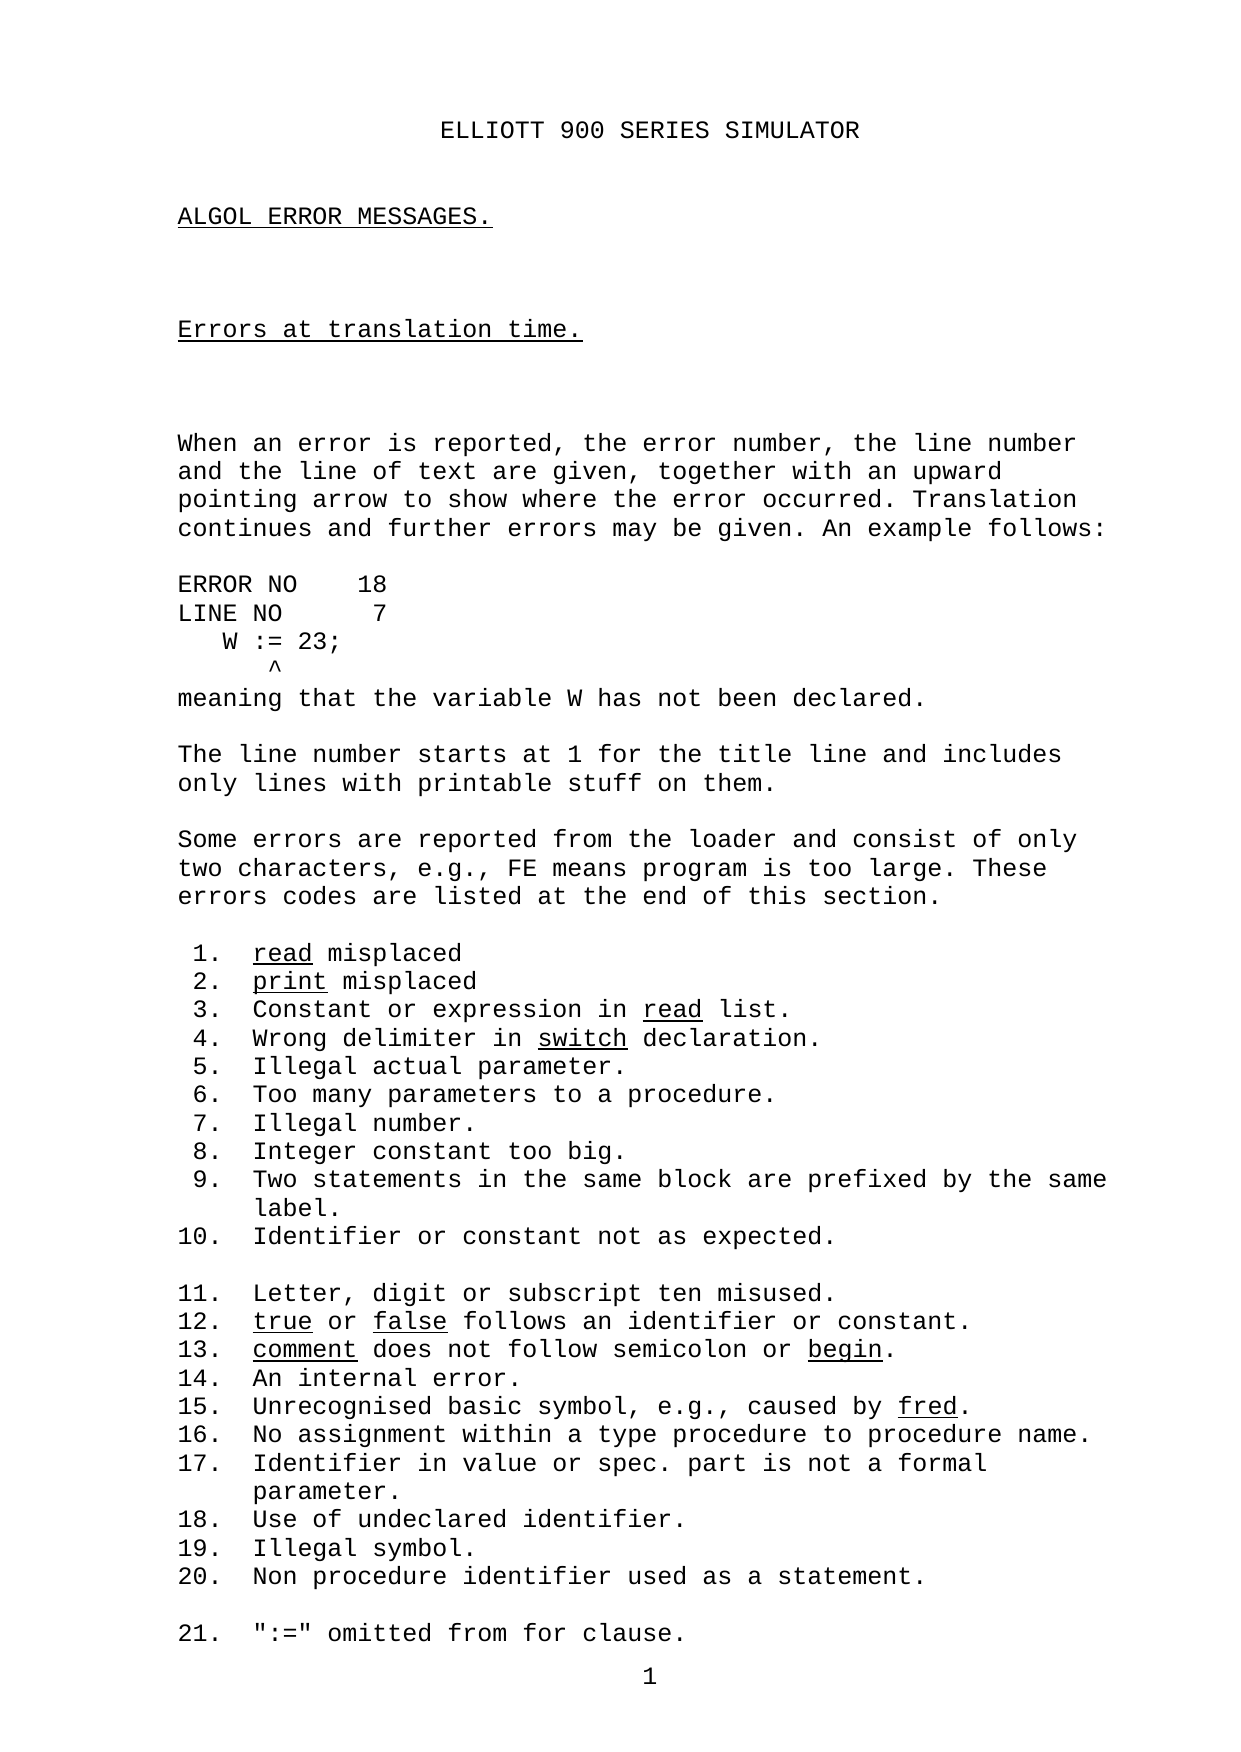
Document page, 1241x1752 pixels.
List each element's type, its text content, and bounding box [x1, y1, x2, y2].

text 11. Letter, digit or subscript ten misused. [177, 1280, 1122, 1308]
text The line number starts at 1 for the title line and includes only lines with printable stuff on them. [177, 742, 1122, 798]
text LINE NO 7 [177, 600, 1122, 628]
text 19. Illegal symbol. [177, 1535, 1122, 1563]
text W := 23; [177, 628, 1122, 657]
text ERROR NO 18 [177, 572, 1122, 600]
text Errors at translation time. [177, 317, 1122, 345]
text 18. Use of undeclared identifier. [177, 1507, 1122, 1535]
text 8. Integer constant too big. [177, 1138, 1122, 1167]
text Some errors are reported from the loader and consist of only two characters, e.g., FE means program is too large. These errors codes are listed at the end of this section. [177, 827, 1122, 912]
text 14. An internal error. [177, 1365, 1122, 1393]
text 13. comment does not follow semicolon or begin. [177, 1337, 1122, 1365]
text 12. true or false follows an identifier or constant. [177, 1308, 1122, 1337]
text 4. Wrong delimiter in switch declaration. [177, 1025, 1122, 1053]
text 17. Identifier in value or spec. part is not a formal parameter. [177, 1450, 1122, 1507]
text 15. Unrecognised basic symbol, e.g., caused by fred. [177, 1393, 1122, 1422]
text 5. Illegal actual parameter. [177, 1053, 1122, 1082]
text 2. print misplaced [177, 968, 1122, 997]
text 1. read misplaced [177, 940, 1122, 968]
text 10. Identifier or constant not as expected. [177, 1223, 1122, 1252]
text 20. Non procedure identifier used as a statement. [177, 1563, 1122, 1592]
text meaning that the variable W has not been declared. [177, 685, 1122, 713]
text 7. Illegal number. [177, 1110, 1122, 1138]
text 3. Constant or expression in read list. [177, 997, 1122, 1025]
text 6. Too many parameters to a procedure. [177, 1082, 1122, 1110]
text 9. Two statements in the same block are prefixed by the same label. [177, 1167, 1122, 1223]
text 16. No assignment within a type procedure to procedure name. [177, 1422, 1122, 1450]
text ^ [177, 657, 1122, 685]
text When an error is reported, the error number, the line number and the line of text are given, together with an upward pointing arrow to show where the error occurred. Translation continues and further errors may be given. An example follows: [177, 430, 1122, 543]
text 21. ":=" omitted from for clause. [177, 1620, 1122, 1648]
text ALGOL ERROR MESSAGES. [177, 203, 1122, 232]
